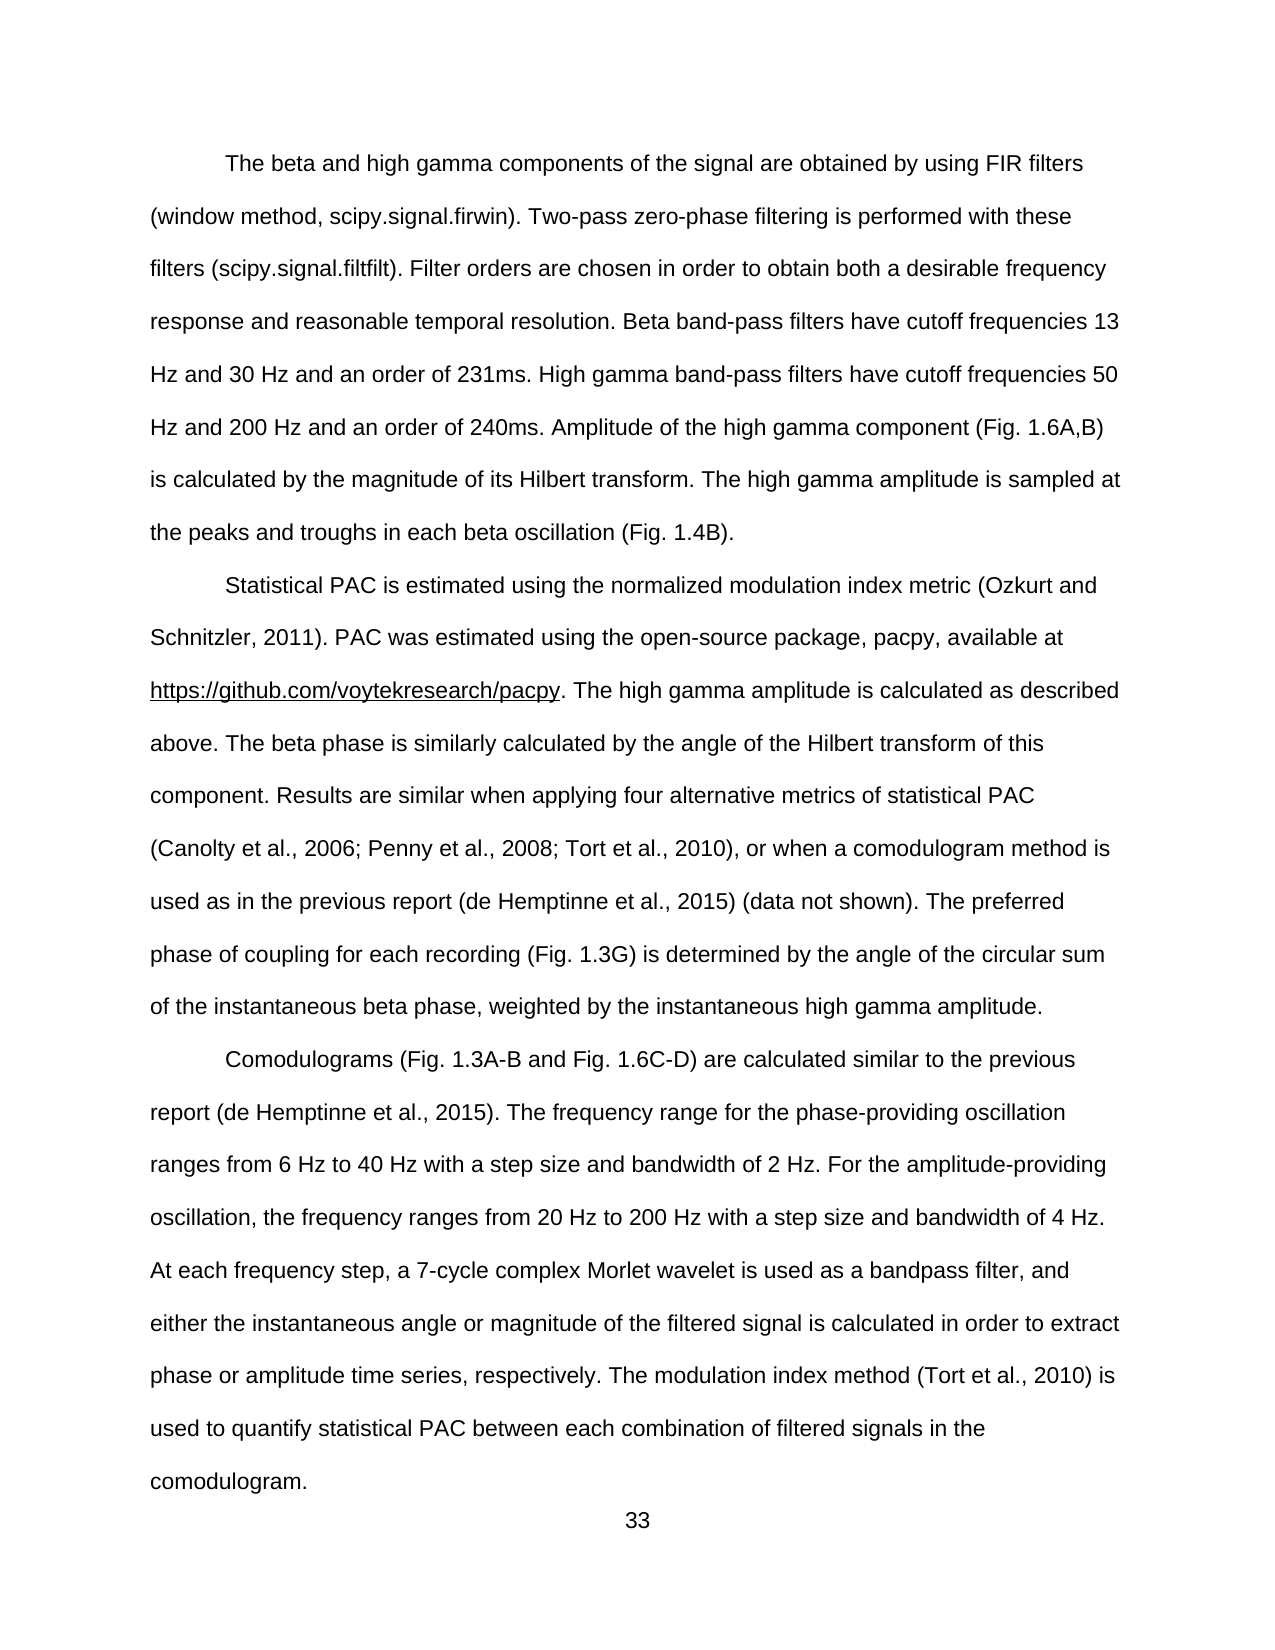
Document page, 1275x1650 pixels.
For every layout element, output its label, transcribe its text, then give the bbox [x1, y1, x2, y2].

text Comodulograms (Fig. 1.3A-B and Fig. 1.6C-D) are calculated similar to the previous report (de Hemptinne et al., 2015). The frequency range for the phase-providing oscillation ranges from 6 Hz to 40 Hz with a step size and bandwidth of 2 Hz. For the amplitude-providing oscillation, the frequency ranges from 20 Hz to 200 Hz with a step size and bandwidth of 4 Hz. At each frequency step, a 7-cycle complex Morlet wavelet is used as a bandpass filter, and either the instantaneous angle or magnitude of the filtered signal is calculated in order to extract phase or amplitude time series, respectively. The modulation index method (Tort et al., 2010) is used to quantify statistical PAC between each combination of filtered signals in the comodulogram. [150, 1046, 1125, 1494]
text The beta and high gamma components of the signal are obtained by using FIR filters (window method, scipy.signal.firwin). Two-pass zero-phase filtering is performed with these filters (scipy.signal.filtfilt). Filter orders are chosen in order to obtain both a desirable frequency response and reasonable temporal resolution. Beta band-pass filters have cutoff frequencies 13 Hz and 30 Hz and an order of 231ms. High gamma band-pass filters have cutoff frequencies 50 Hz and 200 Hz and an order of 240ms. Amplitude of the high gamma component (Fig. 1.6A,B) is calculated by the magnitude of its Hilbert transform. The high gamma amplitude is sampled at the peaks and troughs in each beta oscillation (Fig. 1.4B). [150, 150, 1125, 545]
text Statistical PAC is estimated using the normalized modulation index metric (Ozkurt and Schnitzler, 2011). PAC was estimated using the open-source package, pacpy, available at https://github.com/voytekresearch/pacpy. The high gamma amplitude is calculated as described above. The beta phase is similarly calculated by the angle of the Hilbert transform of this component. Results are similar when applying four alternative metrics of statistical PAC (Canolty et al., 2006; Penny et al., 2008; Tort et al., 2010), or when a comodulogram method is used as in the previous report (de Hemptinne et al., 2015) (data not shown). The preferred phase of coupling for each recording (Fig. 1.3G) is determined by the angle of the circular sum of the instantaneous beta phase, weighted by the instantaneous high gamma amplitude. [150, 572, 1125, 1020]
